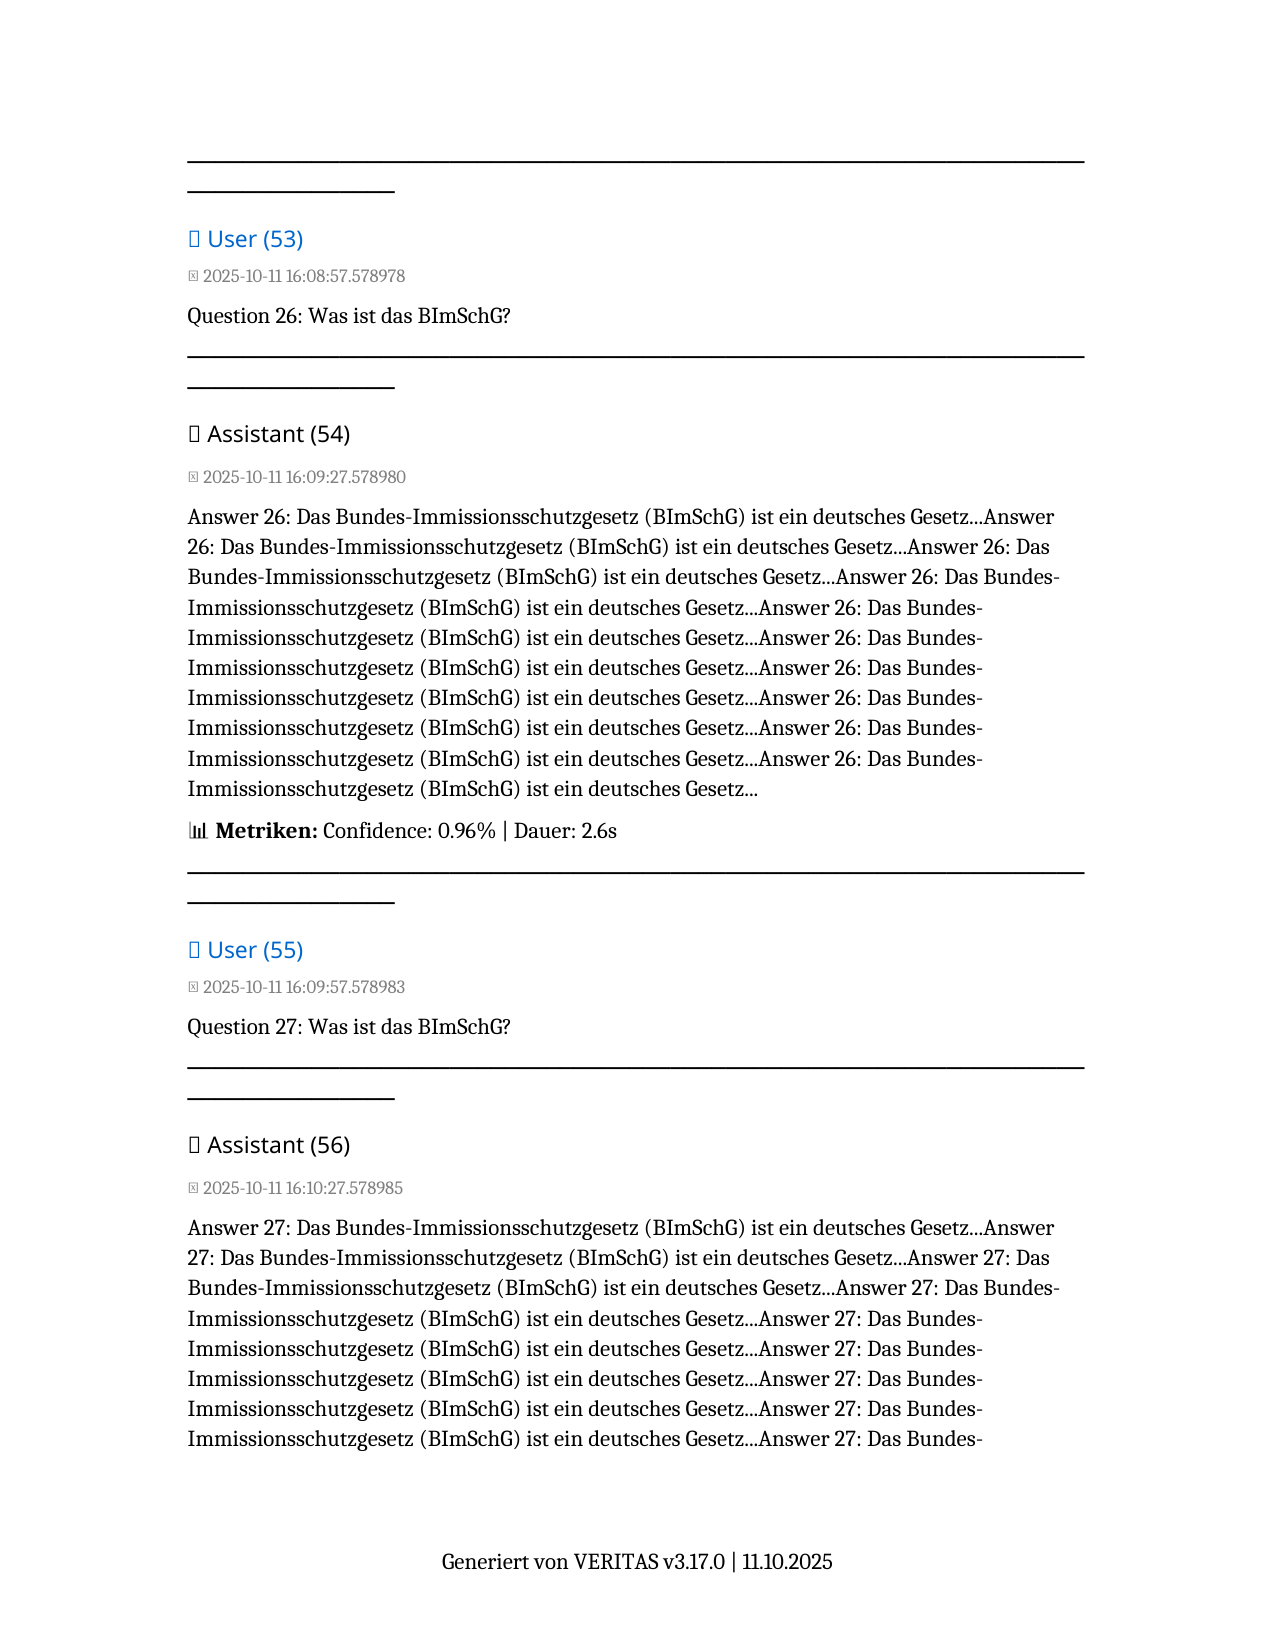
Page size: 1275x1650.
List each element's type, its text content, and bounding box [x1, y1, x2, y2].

text 🙋 User (53) [187, 223, 1087, 254]
text ⏰ 2025-10-11 16:08:57.578978 [187, 265, 1087, 287]
text ──────────────────────────────────────────────────────────────────────────────── [187, 345, 1087, 402]
text ⏰ 2025-10-11 16:09:57.578983 [187, 976, 1087, 998]
text 🙋 User (55) [187, 934, 1087, 965]
text ⏰ 2025-10-11 16:10:27.578985 [187, 1177, 1087, 1199]
text ⏰ 2025-10-11 16:09:27.578980 [187, 466, 1087, 488]
text Answer 26: Das Bundes-Immissionsschutzgesetz (BImSchG) ist ein deutsches Gesetz...Answer 26: Das Bundes-Immissionsschutzgesetz (BImSchG) ist ein deutsches Gesetz...Answer 26: Das Bundes-Immissionsschutzgesetz (BImSchG) ist ein deutsches Gesetz...Answer 26: Das Bundes-Immissionsschutzgesetz (BImSchG) ist ein deutsches Gesetz...Answer 26: Das Bundes-Immissionsschutzgesetz (BImSchG) ist ein deutsches Gesetz...Answer 26: Das Bundes-Immissionsschutzgesetz (BImSchG) ist ein deutsches Gesetz...Answer 26: Das Bundes-Immissionsschutzgesetz (BImSchG) ist ein deutsches Gesetz...Answer 26: Das Bundes-Immissionsschutzgesetz (BImSchG) ist ein deutsches Gesetz...Answer 26: Das Bundes-Immissionsschutzgesetz (BImSchG) ist ein deutsches Gesetz...Answer 26: Das Bundes-Immissionsschutzgesetz (BImSchG) ist ein deutsches Gesetz... [187, 504, 1087, 802]
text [187, 1215, 1087, 1453]
text Question 26: Was ist das BImSchG? [187, 302, 1087, 329]
text 🤖 Assistant (54) [187, 418, 1087, 449]
text ──────────────────────────────────────────────────────────────────────────────── [187, 150, 1087, 207]
text 📊 Metriken: Confidence: 0.96% | Dauer: 2.6s [187, 818, 1087, 845]
text 🤖 Assistant (56) [187, 1129, 1087, 1160]
text ──────────────────────────────────────────────────────────────────────────────── [187, 1056, 1087, 1113]
text Question 27: Was ist das BImSchG? [187, 1013, 1087, 1040]
text ──────────────────────────────────────────────────────────────────────────────── [187, 861, 1087, 918]
